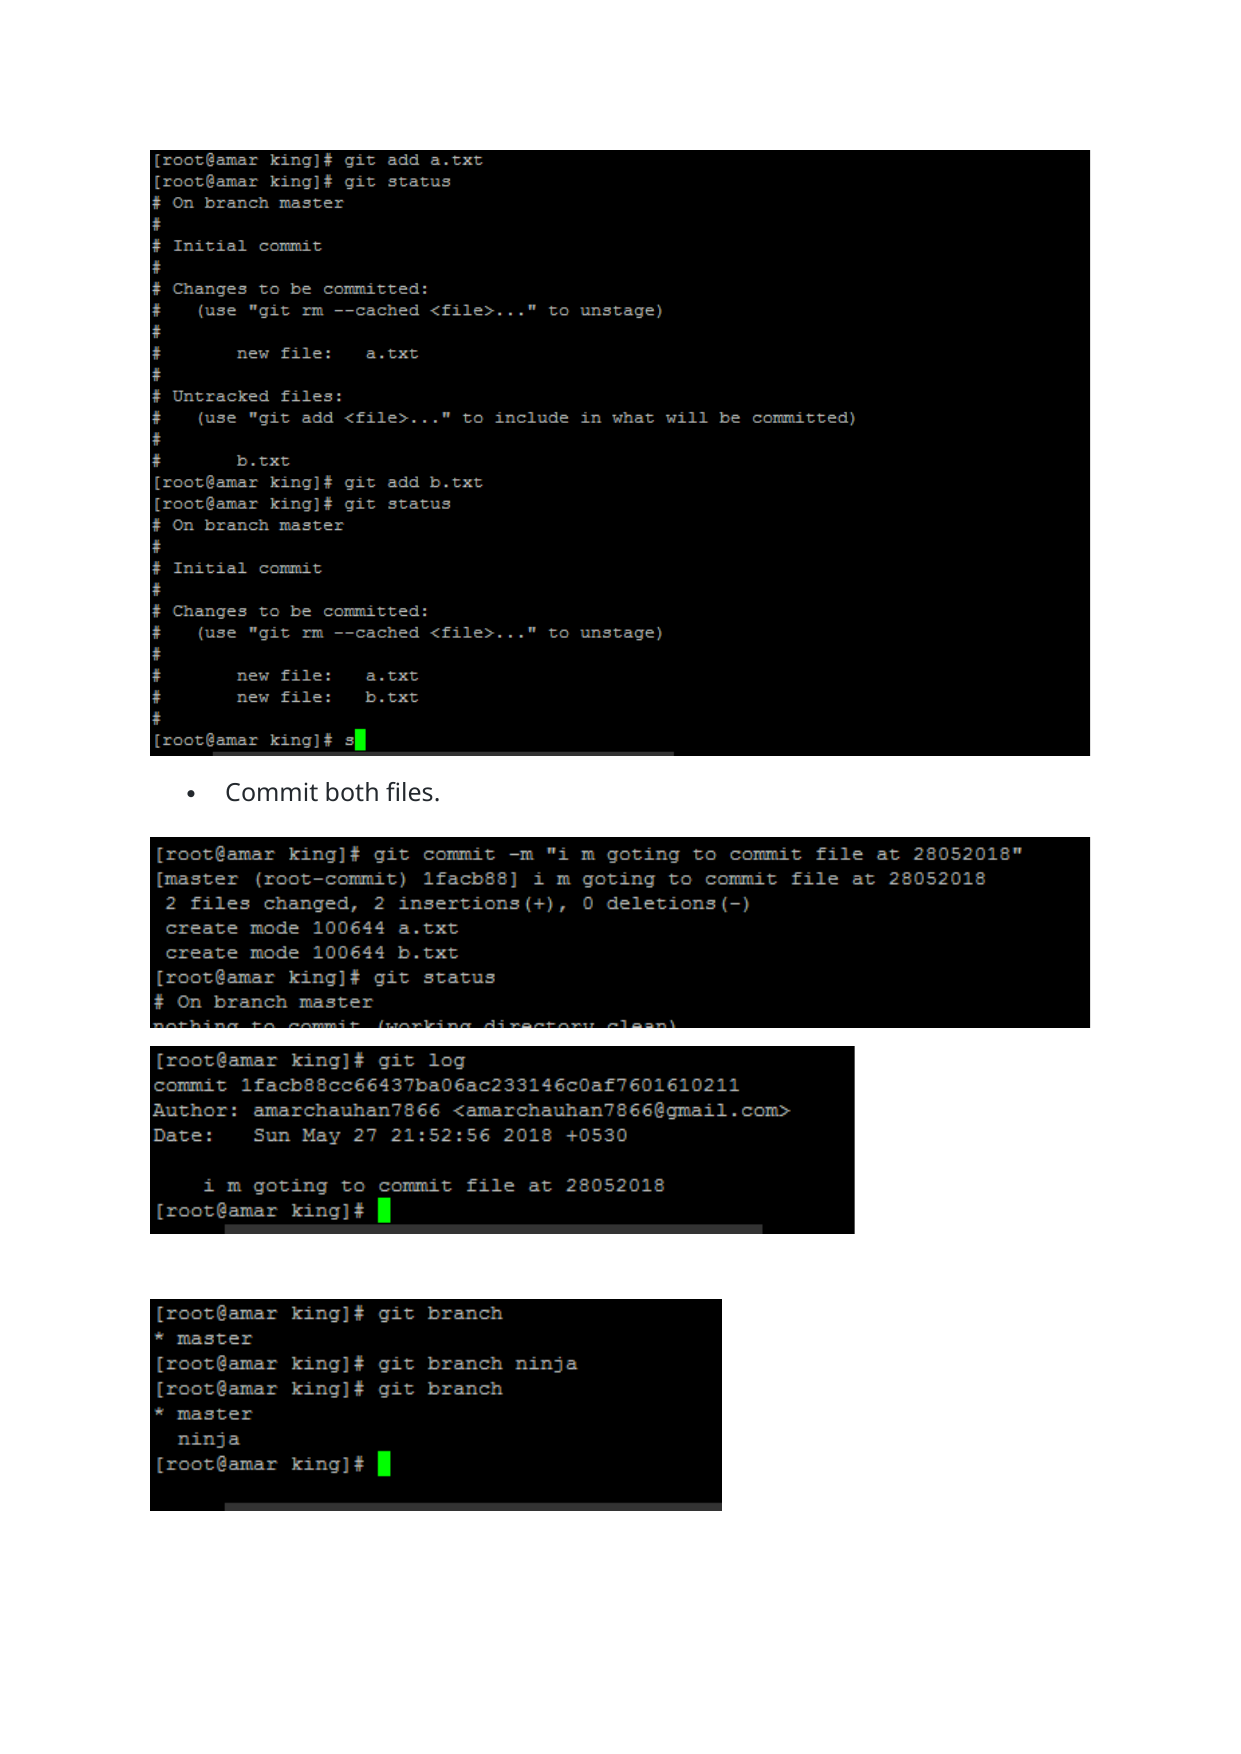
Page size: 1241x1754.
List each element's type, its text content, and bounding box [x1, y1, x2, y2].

picture [150, 1046, 855, 1234]
picture [150, 837, 1091, 1028]
list Commit both files. [187, 774, 1090, 808]
picture [150, 150, 1091, 756]
picture [150, 1299, 722, 1511]
